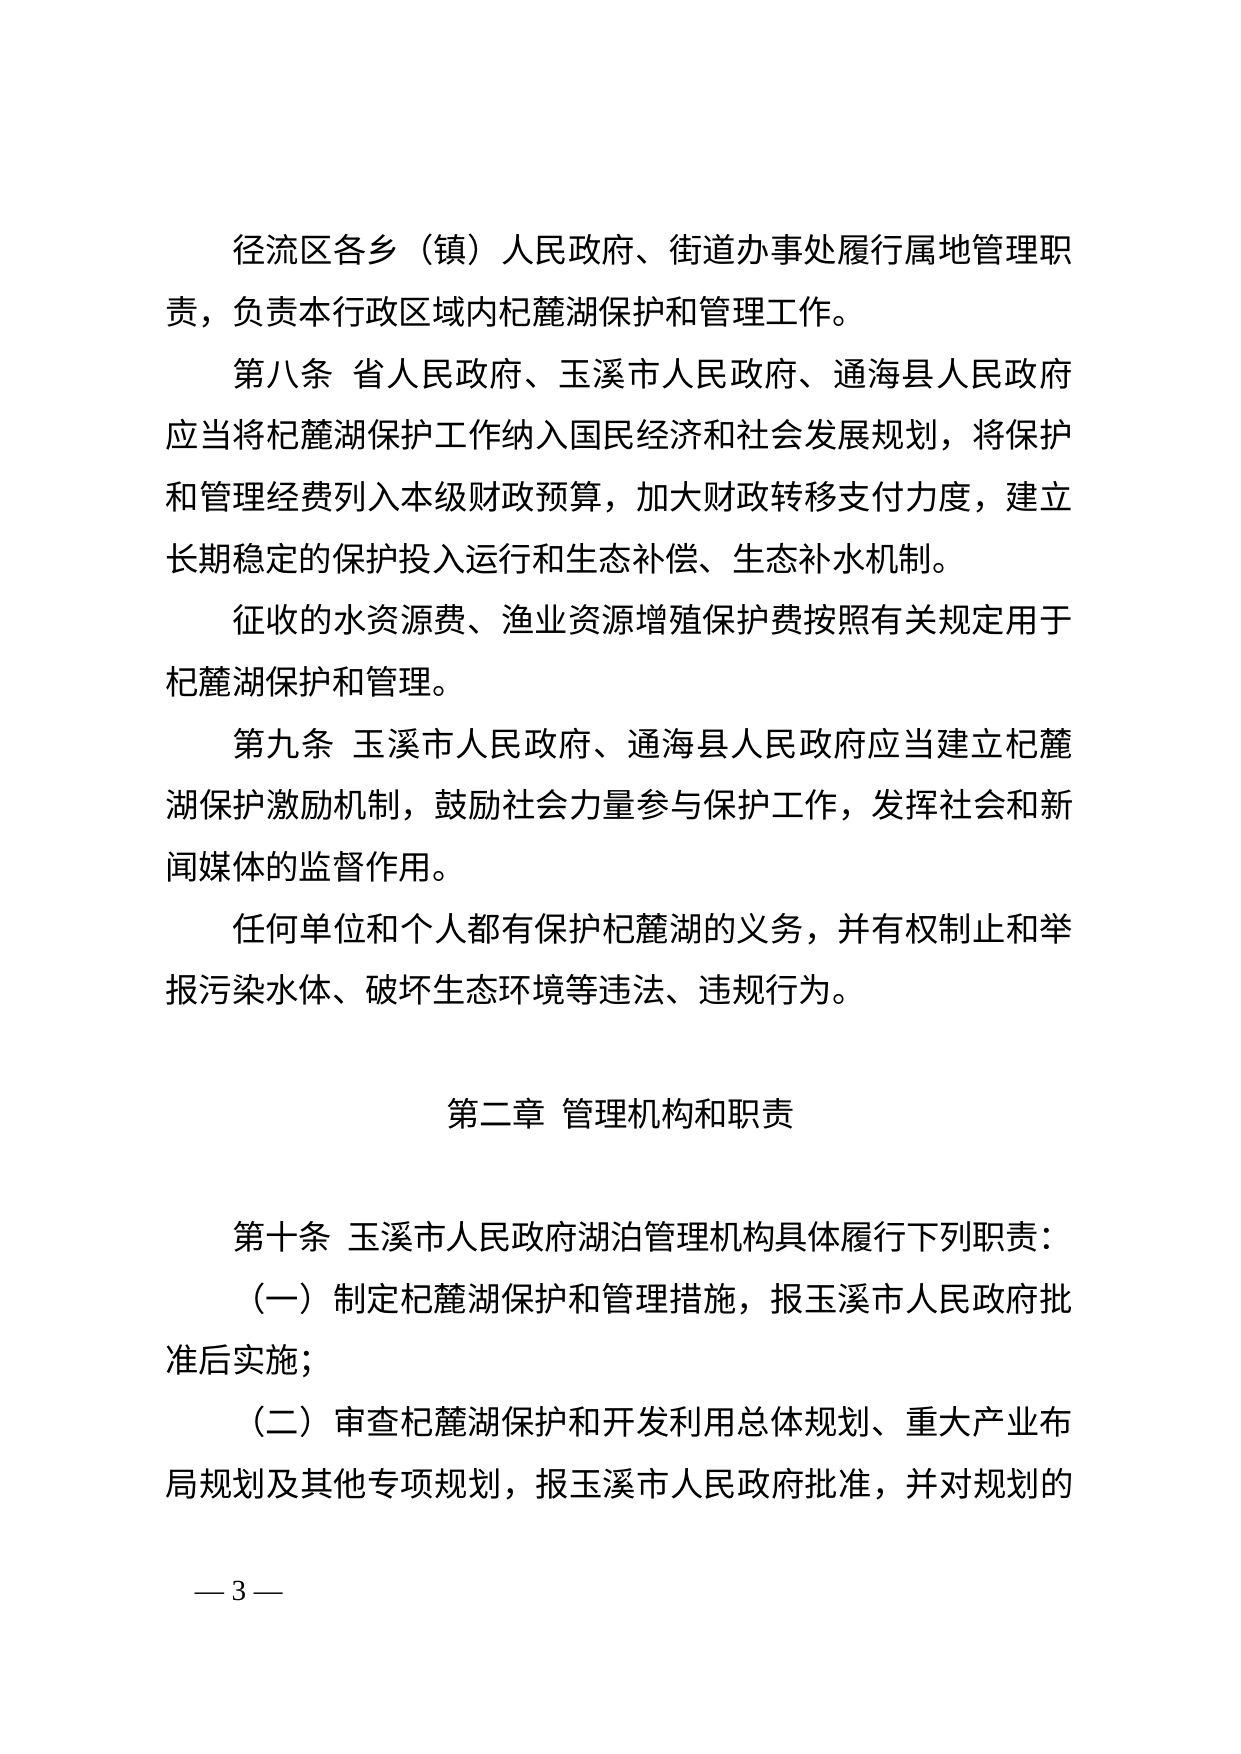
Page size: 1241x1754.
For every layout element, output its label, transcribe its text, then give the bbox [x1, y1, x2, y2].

text 第八条 省人民政府、玉溪市人民政府、通海县人民政府应当将杞麓湖保护工作纳入国民经济和社会发展规划，将保护和管理经费列入本级财政预算，加大财政转移支付力度，建立长期稳定的保护投入运行和生态补偿、生态补水机制。 [165, 337, 1075, 584]
text 第十条 玉溪市人民政府湖泊管理机构具体履行下列职责： [165, 1200, 1075, 1262]
text 征收的水资源费、渔业资源增殖保护费按照有关规定用于杞麓湖保护和管理。 [165, 584, 1075, 707]
text 第九条 玉溪市人民政府、通海县人民政府应当建立杞麓湖保护激励机制，鼓励社会力量参与保护工作，发挥社会和新闻媒体的监督作用。 [165, 707, 1075, 892]
text 第二章 管理机构和职责 [165, 1077, 1075, 1139]
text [165, 1385, 1075, 1509]
text （一）制定杞麓湖保护和管理措施，报玉溪市人民政府批准后实施； [165, 1262, 1075, 1385]
text 径流区各乡（镇）人民政府、街道办事处履行属地管理职责，负责本行政区域内杞麓湖保护和管理工作。 [165, 214, 1075, 337]
text 任何单位和个人都有保护杞麓湖的义务，并有权制止和举报污染水体、破坏生态环境等违法、违规行为。 [165, 892, 1075, 1015]
